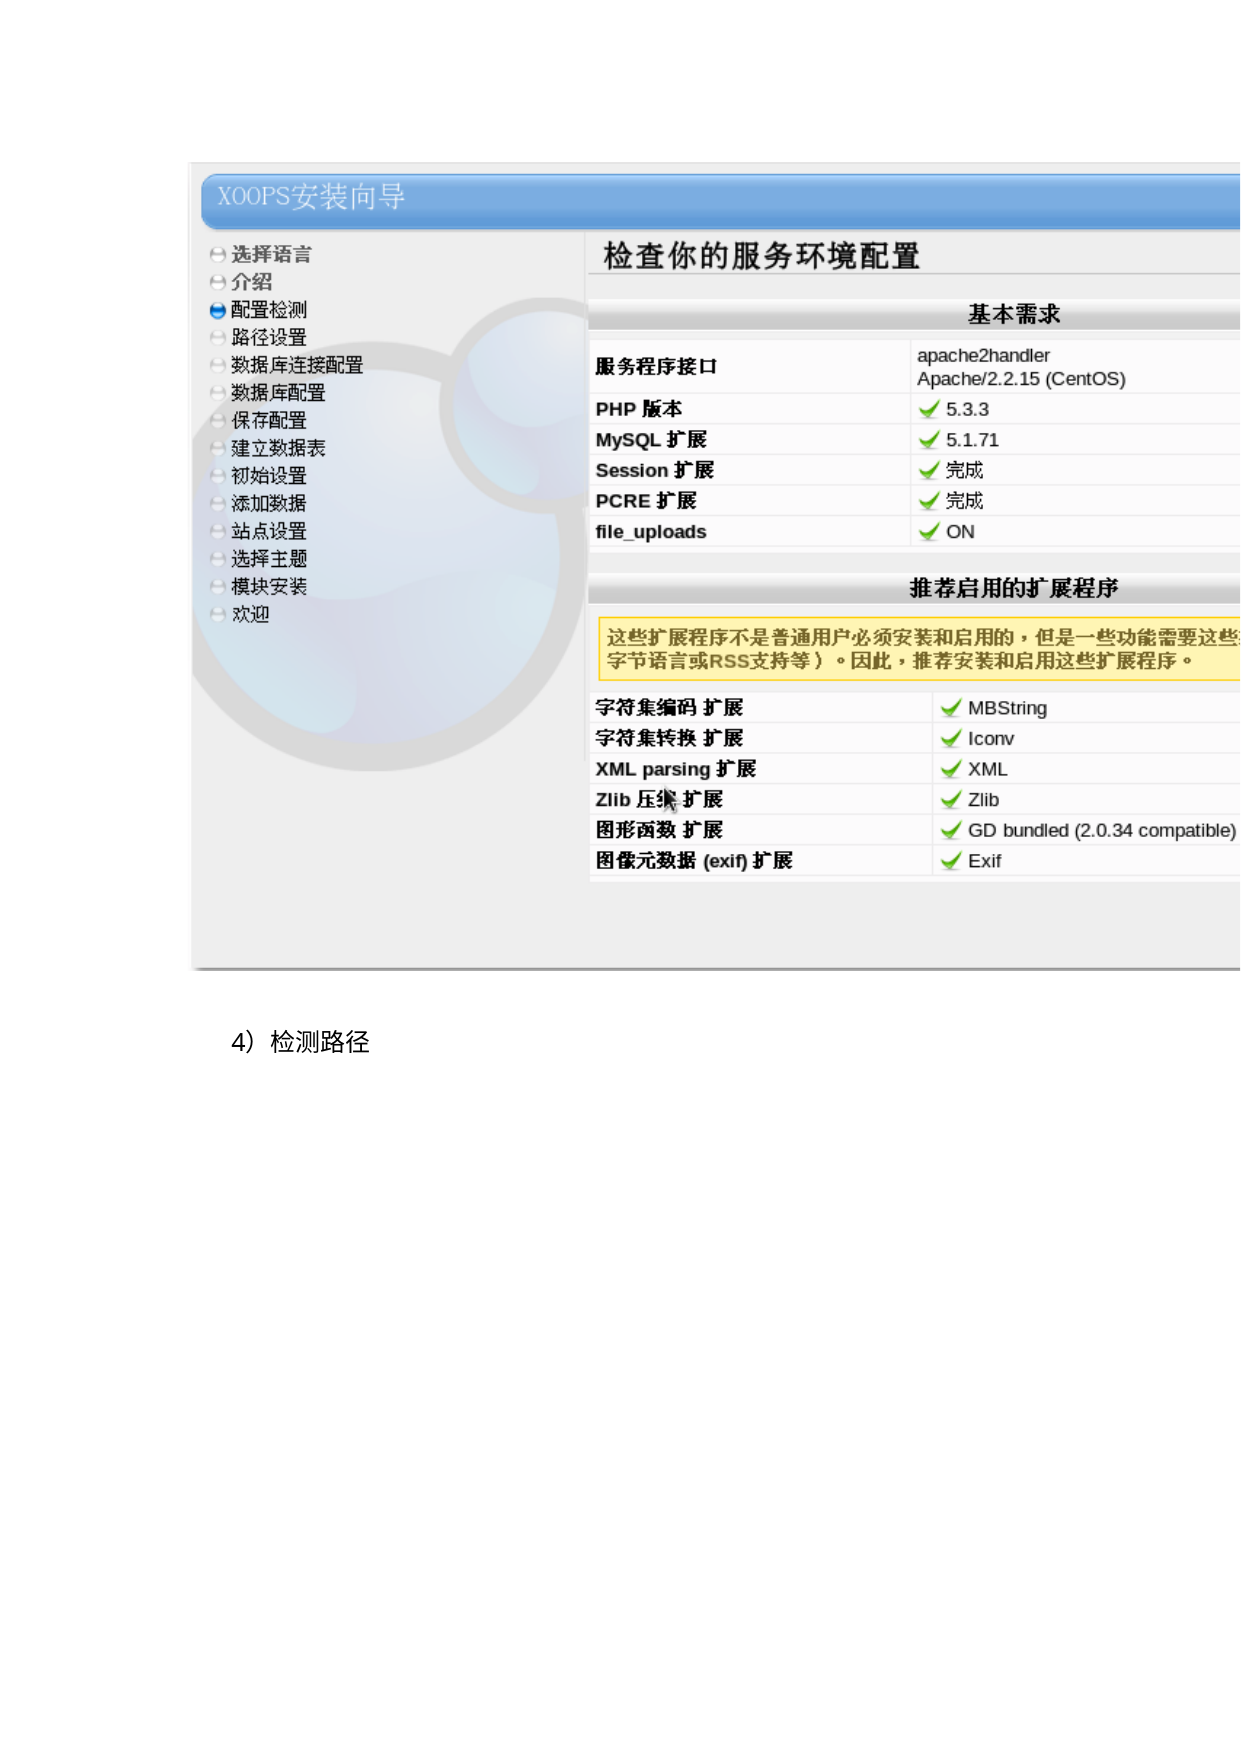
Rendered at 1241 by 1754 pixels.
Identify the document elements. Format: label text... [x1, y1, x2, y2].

text 4）检测路径 [187, 1008, 1053, 1073]
picture [187, 162, 1241, 971]
